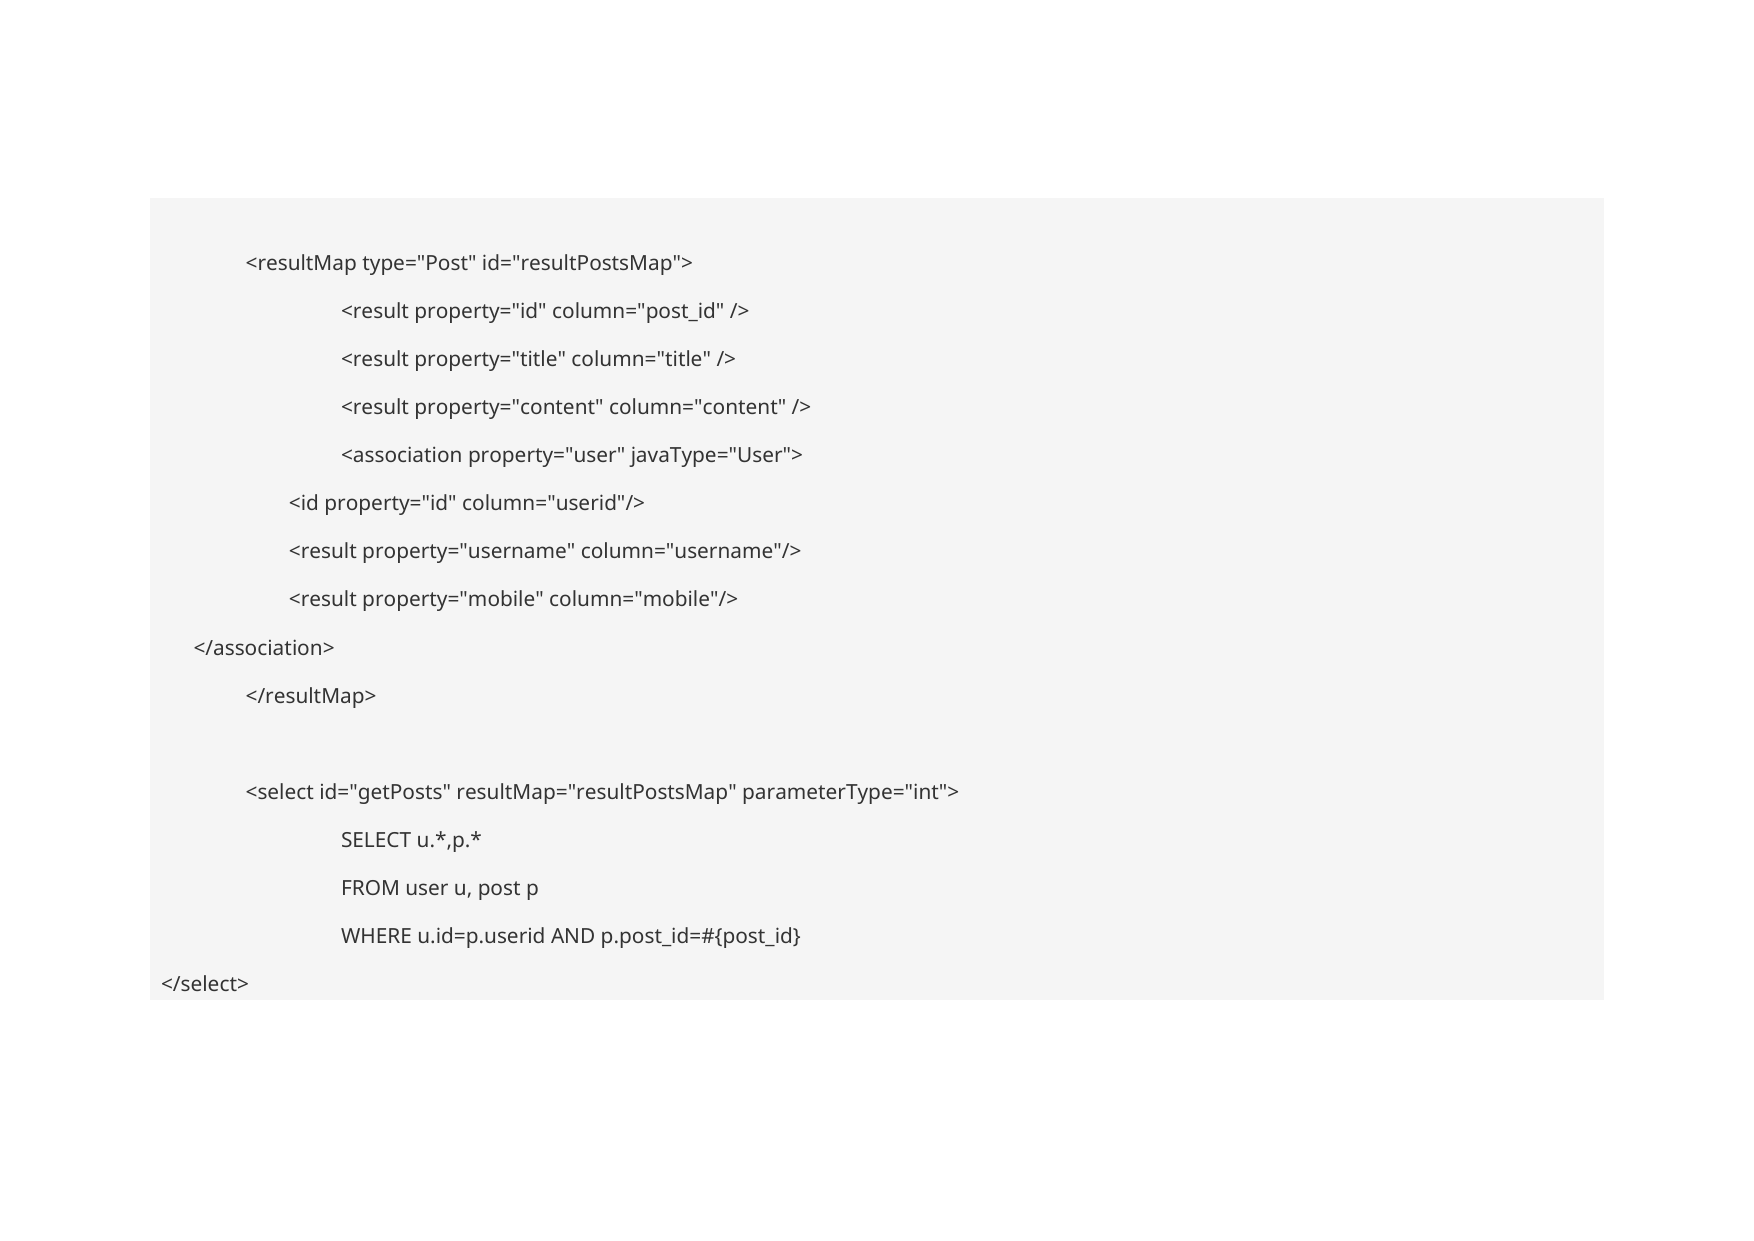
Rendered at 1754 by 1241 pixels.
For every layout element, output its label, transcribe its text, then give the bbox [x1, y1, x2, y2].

text SELECT u.*,p.* [150, 823, 1604, 856]
text </select> [150, 968, 1604, 1000]
text <result property="content" column="content" /> [150, 390, 1604, 423]
text <association property="user" javaType="User"> [150, 438, 1604, 471]
text <id property="id" column="userid"/> [150, 486, 1604, 519]
text </association> [150, 631, 1604, 663]
text <result property="id" column="post_id" /> [150, 294, 1604, 326]
text </resultMap> [150, 679, 1604, 711]
text <result property="username" column="username"/> [150, 534, 1604, 567]
text WHERE u.id=p.userid AND p.post_id=#{post_id} [150, 919, 1604, 952]
text FROM user u, post p [150, 871, 1604, 904]
text <select id="getPosts" resultMap="resultPostsMap" parameterType="int"> [150, 775, 1604, 808]
text <result property="mobile" column="mobile"/> [150, 583, 1604, 615]
text <resultMap type="Post" id="resultPostsMap"> [150, 246, 1604, 278]
text <result property="title" column="title" /> [150, 342, 1604, 374]
